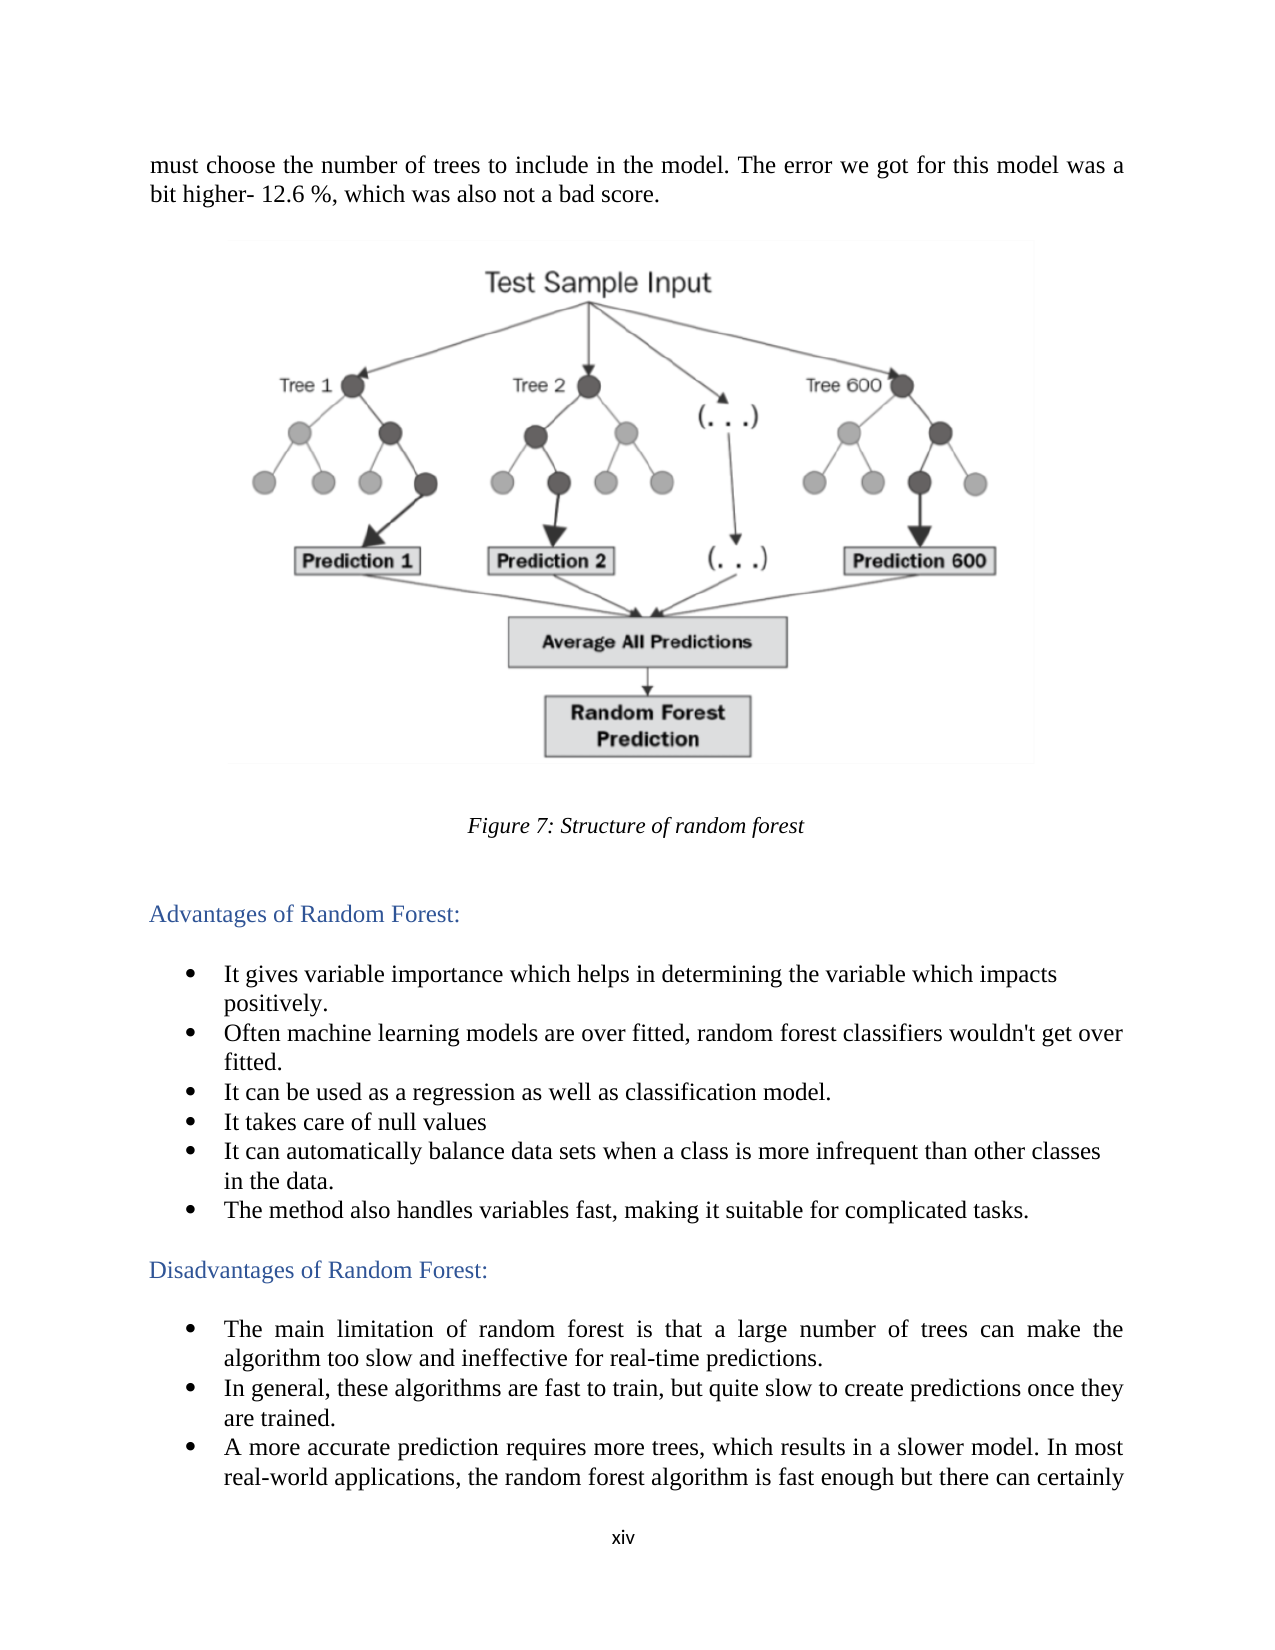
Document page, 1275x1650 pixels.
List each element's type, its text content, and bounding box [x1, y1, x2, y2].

text Figure 7: Structure of random forest [149, 812, 1125, 839]
list It can automatically balance data sets when a class is more infrequent than other classes in the data. [186, 1136, 1125, 1194]
list It can be used as a regression as well as classification model. [186, 1077, 1125, 1106]
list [186, 1432, 1125, 1491]
list Often machine learning models are over fitted, random forest classifiers wouldn't get over fitted. [186, 1018, 1125, 1076]
list The main limitation of random forest is that a large number of trees can make the algorithm too slow and ineffective for real-time predictions. [186, 1314, 1125, 1372]
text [149, 150, 1125, 208]
list It takes care of null values [186, 1107, 1125, 1135]
list It gives variable importance which helps in determining the variable which impacts positively. [186, 959, 1125, 1017]
picture [227, 239, 1047, 782]
list In general, these algorithms are fast to train, but quite slow to create predictions once they are trained. [186, 1373, 1125, 1431]
list The method also handles variables fast, making it suitable for complicated tasks. [186, 1195, 1125, 1224]
text Disadvantages of Random Forest: [149, 1255, 1125, 1283]
text Advantages of Random Forest: [149, 899, 1125, 928]
